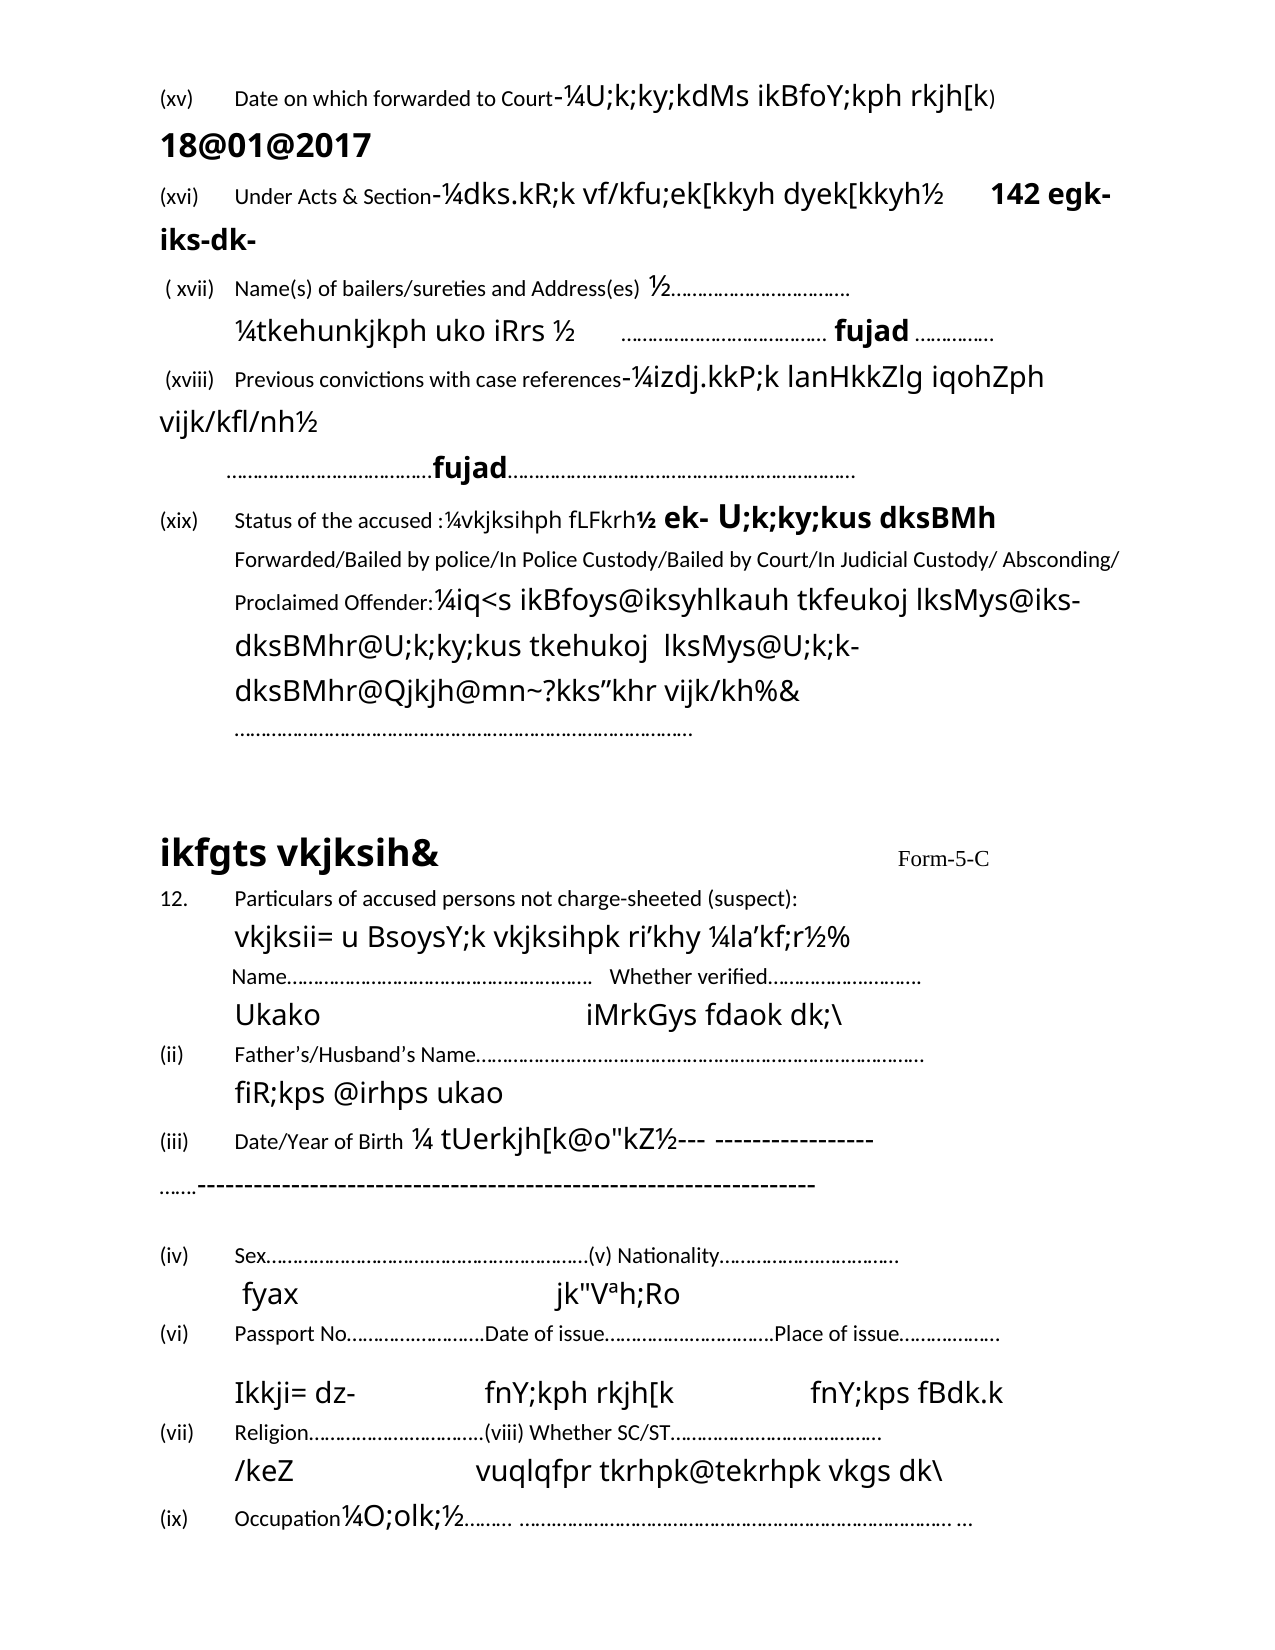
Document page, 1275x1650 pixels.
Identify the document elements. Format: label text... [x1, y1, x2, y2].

subtitle Ikkji= dz- fnY;kph rkjh[k fnY;kps fBdk.k [159, 1372, 1134, 1412]
text ( xvii) Name(s) of bailers/sureties and Address(es) ½……………………………. [159, 265, 1134, 304]
text (xv) Date on which forwarded to Court-¼U;k;ky;kdMs ikBfoY;kph rkjh[k) 18@01@2017 [159, 75, 1134, 167]
subtitle Ukako iMrkGys fdaok dk;\ [159, 994, 1134, 1034]
text (ii) Father’s/Husband’s Name………………….……………………………………………………… [159, 1040, 1134, 1068]
text (iv) Sex………………………….…………………………(v) Nationality……………….…………… [159, 1241, 1134, 1269]
text …………………………………fujad………………………………………………………… [159, 447, 1134, 487]
text (xix) Status of the accused :¼vkjksihph fLFkrh½ ek- U;k;ky;kus dksBMh [159, 493, 1134, 538]
text fiR;kps @irhps ukao [159, 1072, 1134, 1112]
text (xviii) Previous convictions with case references-¼izdj.kkP;k lanHkkZlg iqohZph vijk/kfl/nh½ [159, 356, 1134, 441]
text 12. Particulars of accused persons not charge-sheeted (suspect): [159, 884, 1134, 913]
text vkjksii= u BsoysY;k vkjksihpk ri’khy ¼la’kf;r½% [159, 917, 1134, 956]
text fyax jk"Vªh;Ro [159, 1274, 1134, 1313]
text (xvi) Under Acts & Section-¼dks.kR;k vf/kfu;ek[kkyh dyek[kkyh½ 142 egk-iks-dk- [159, 174, 1134, 259]
text ¼tkehunkjkph uko iRrs ½ ………………………………… fujad …………… [234, 311, 1134, 350]
text Name…………………………………………………. Whether verified……………….………. [159, 962, 1134, 990]
text (ix) Occupation¼O;olk;½……… …….………………………………………………………………… … [159, 1496, 1134, 1535]
text /keZ vuqlqfpr tkrhpk@tekrhpk vkgs dk\ [159, 1450, 1134, 1490]
text (iii) Date/Year of Birth ¼ tUerkjh[k@o"kZ½--- -----------------…….------------------------------------------------------------------ [159, 1118, 1134, 1203]
subtitle ikfgts vkjksih& Form-5-C [159, 826, 1134, 877]
text (vii) Religion……………….…………..(viii) Whether SC/ST…………….…………………… [159, 1418, 1134, 1446]
text Forwarded/Bailed by police/In Police Custody/Bailed by Court/In Judicial Custody/ Absconding/ Proclaimed Offender:¼iq<s ikBfoys@iksyhlkauh tkfeukoj lksMys@iks-dksBMhr@U;k;ky;kus tkehukoj lksMys@U;k;k-dksBMhr@Qjkjh@mn~?kks”khr vijk/kh%& …………………………………………………………………………… [234, 545, 1134, 742]
text (vi) Passport No………….………….Date of issue…………….…………….Place of issue……….……… [159, 1319, 1134, 1347]
